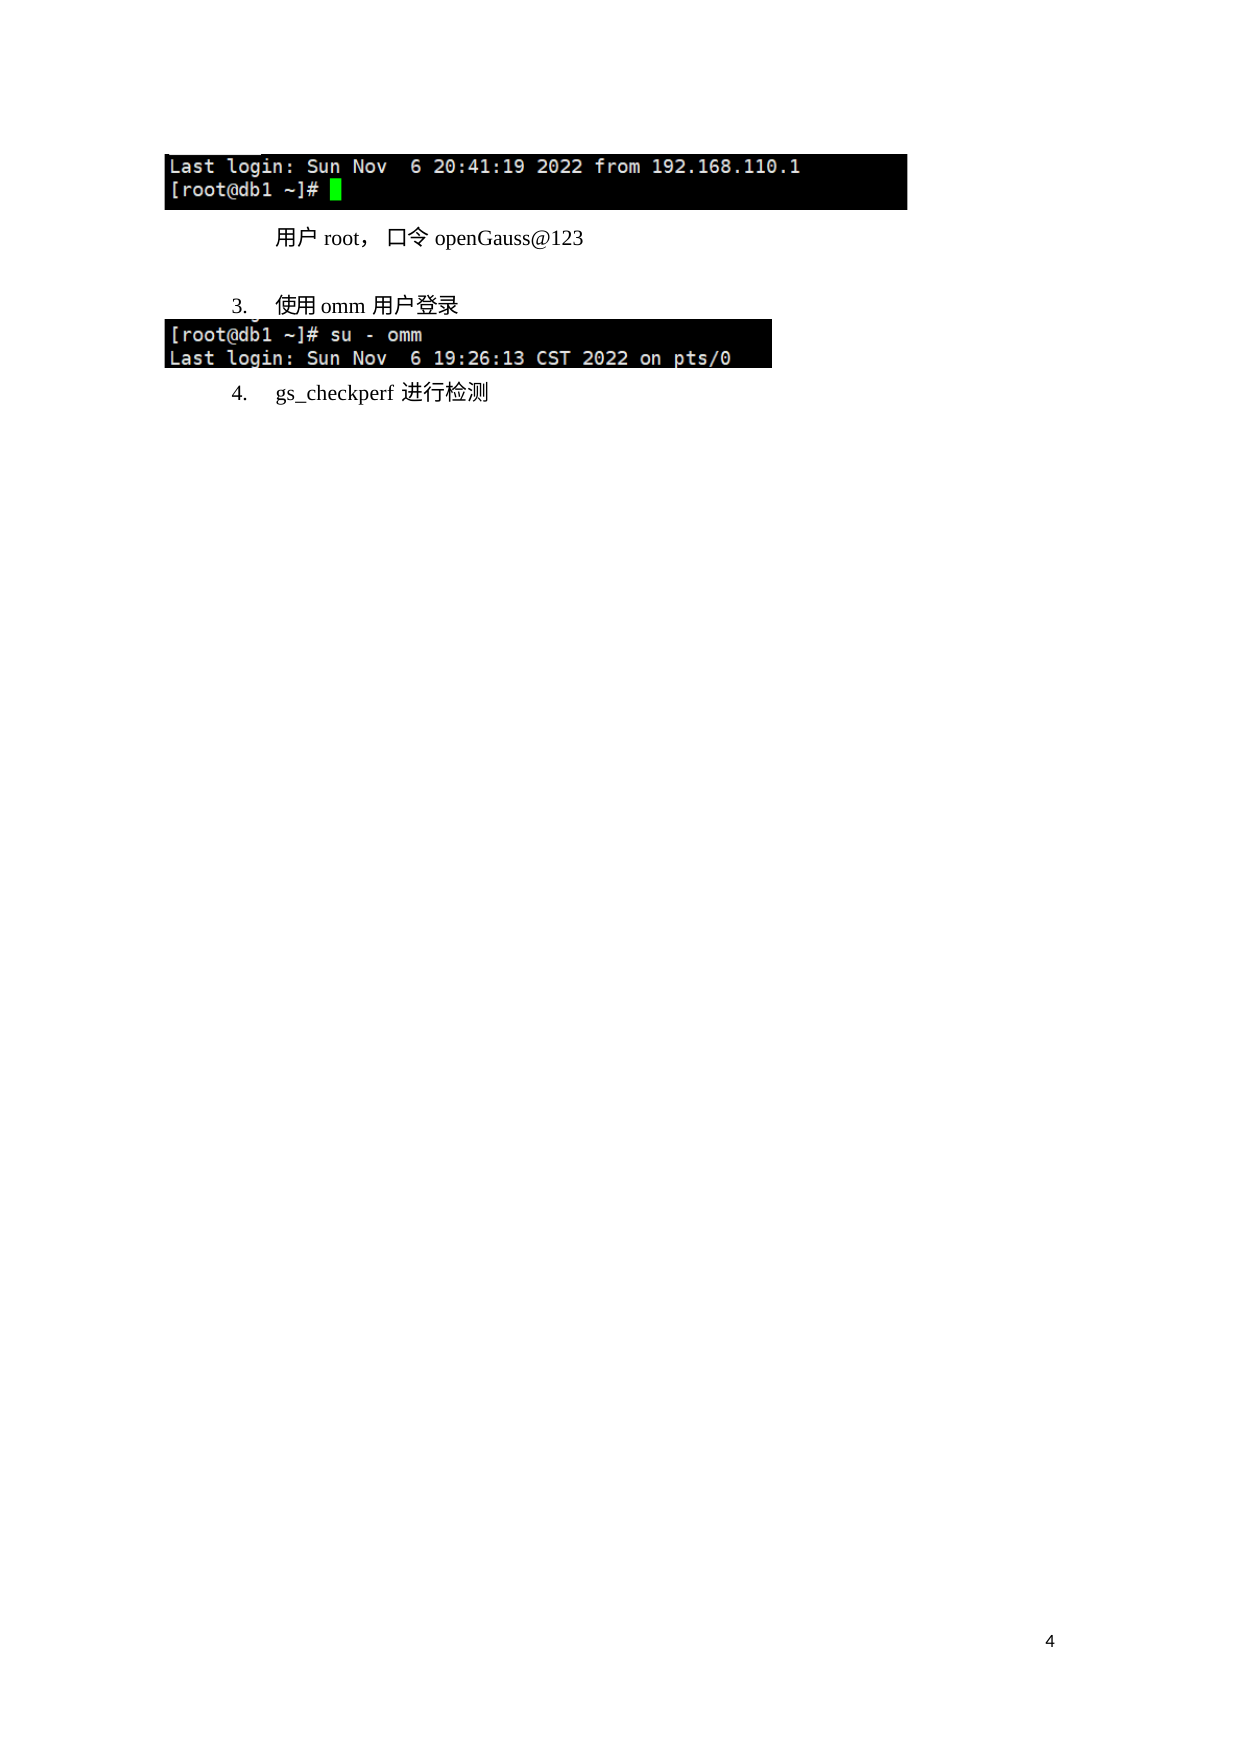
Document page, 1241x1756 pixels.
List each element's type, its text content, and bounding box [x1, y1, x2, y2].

picture [164, 154, 908, 210]
list gs_checkperf 进行检测 [231, 375, 1240, 407]
text 用户 root， 口令 openGauss@123 [275, 220, 1240, 252]
picture [164, 319, 772, 368]
list 使用 omm 用户登录 [231, 288, 1240, 319]
